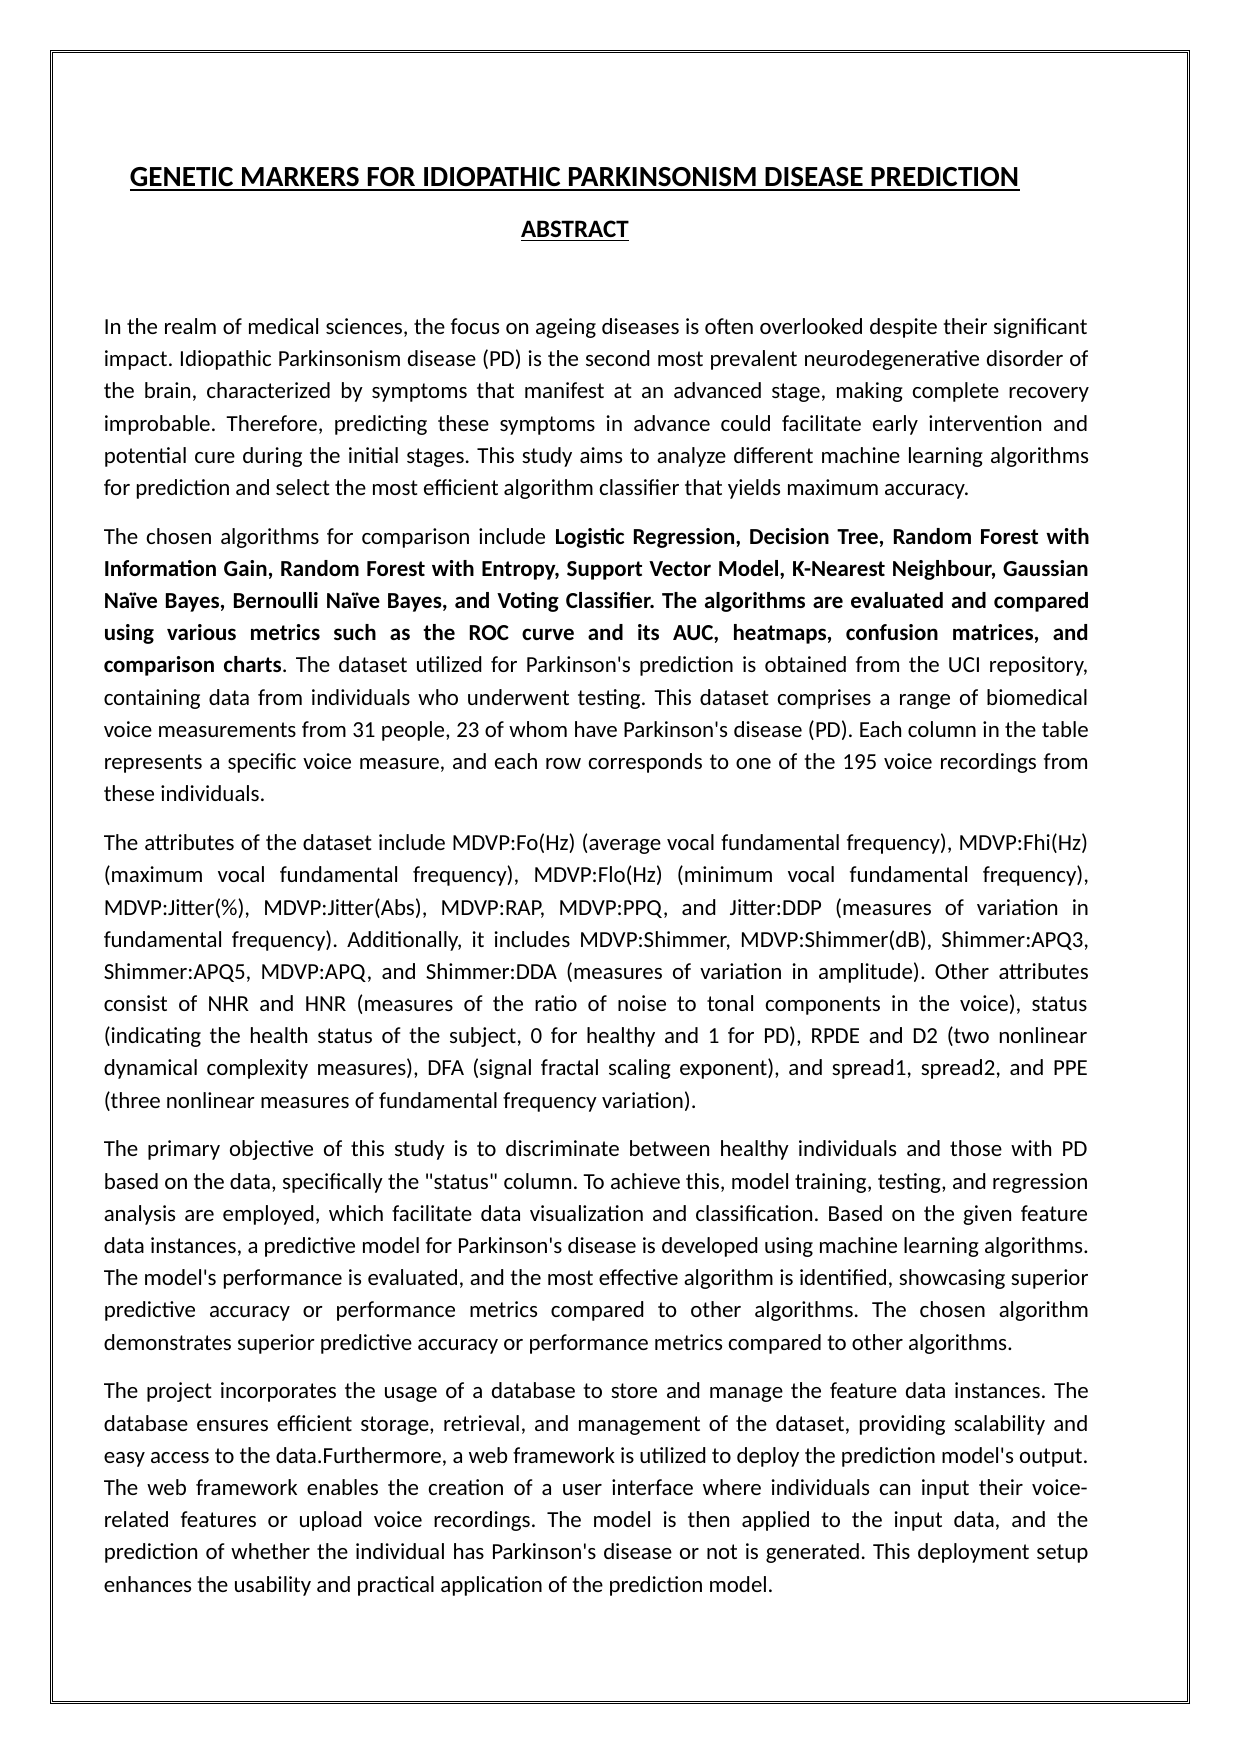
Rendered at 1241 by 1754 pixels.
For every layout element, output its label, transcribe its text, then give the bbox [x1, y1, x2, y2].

text The attributes of the dataset include MDVP:Fo(Hz) (average vocal fundamental frequency), MDVP:Fhi(Hz) (maximum vocal fundamental frequency), MDVP:Flo(Hz) (minimum vocal fundamental frequency), MDVP:Jitter(%), MDVP:Jitter(Abs), MDVP:RAP, MDVP:PPQ, and Jitter:DDP (measures of variation in fundamental frequency). Additionally, it includes MDVP:Shimmer, MDVP:Shimmer(dB), Shimmer:APQ3, Shimmer:APQ5, MDVP:APQ, and Shimmer:DDA (measures of variation in amplitude). Other attributes consist of NHR and HNR (measures of the ratio of noise to tonal components in the voice), status (indicating the health status of the subject, 0 for healthy and 1 for PD), RPDE and D2 (two nonlinear dynamical complexity measures), DFA (signal fractal scaling exponent), and spread1, spread2, and PPE (three nonlinear measures of fundamental frequency variation). [103, 828, 1090, 1114]
text The chosen algorithms for comparison include Logistic Regression, Decision Tree, Random Forest with Information Gain, Random Forest with Entropy, Support Vector Model, K-Nearest Neighbour, Gaussian Naïve Bayes, Bernoulli Naïve Bayes, and Voting Classifier. The algorithms are evaluated and compared using various metrics such as the ROC curve and its AUC, heatmaps, confusion matrices, and comparison charts. The dataset utilized for Parkinson's prediction is obtained from the UCI repository, containing data from individuals who underwent testing. This dataset comprises a range of biomedical voice measurements from 31 people, 23 of whom have Parkinson's disease (PD). Each column in the table represents a specific voice measure, and each row corresponds to one of the 195 voice recordings from these individuals. [103, 522, 1090, 807]
text The primary objective of this study is to discriminate between healthy individuals and those with PD based on the data, specifically the "status" column. To achieve this, model training, testing, and regression analysis are employed, which facilitate data visualization and classification. Based on the given feature data instances, a predictive model for Parkinson's disease is developed using machine learning algorithms. The model's performance is evaluated, and the most effective algorithm is identified, showcasing superior predictive accuracy or performance metrics compared to other algorithms. The chosen algorithm demonstrates superior predictive accuracy or performance metrics compared to other algorithms. [103, 1134, 1090, 1356]
text The project incorporates the usage of a database to store and manage the feature data instances. The database ensures efficient storage, retrieval, and management of the dataset, providing scalability and easy access to the data.Furthermore, a web framework is utilized to deploy the prediction model's output. The web framework enables the creation of a user interface where individuals can input their voice-related features or upload voice recordings. The model is then applied to the input data, and the prediction of whether the individual has Parkinson's disease or not is generated. This deployment setup enhances the usability and practical application of the prediction model. [103, 1377, 1090, 1598]
text In the realm of medical sciences, the focus on ageing diseases is often overlooked despite their significant impact. Idiopathic Parkinsonism disease (PD) is the second most prevalent neurodegenerative disorder of the brain, characterized by symptoms that manifest at an advanced stage, making complete recovery improbable. Therefore, predicting these symptoms in advance could facilitate early intervention and potential cure during the initial stages. This study aims to analyze different machine learning algorithms for prediction and select the most efficient algorithm classifier that yields maximum accuracy. [103, 312, 1090, 501]
text ABSTRACT [59, 214, 1090, 244]
text GENETIC MARKERS FOR IDIOPATHIC PARKINSONISM DISEASE PREDICTION [59, 158, 1090, 194]
